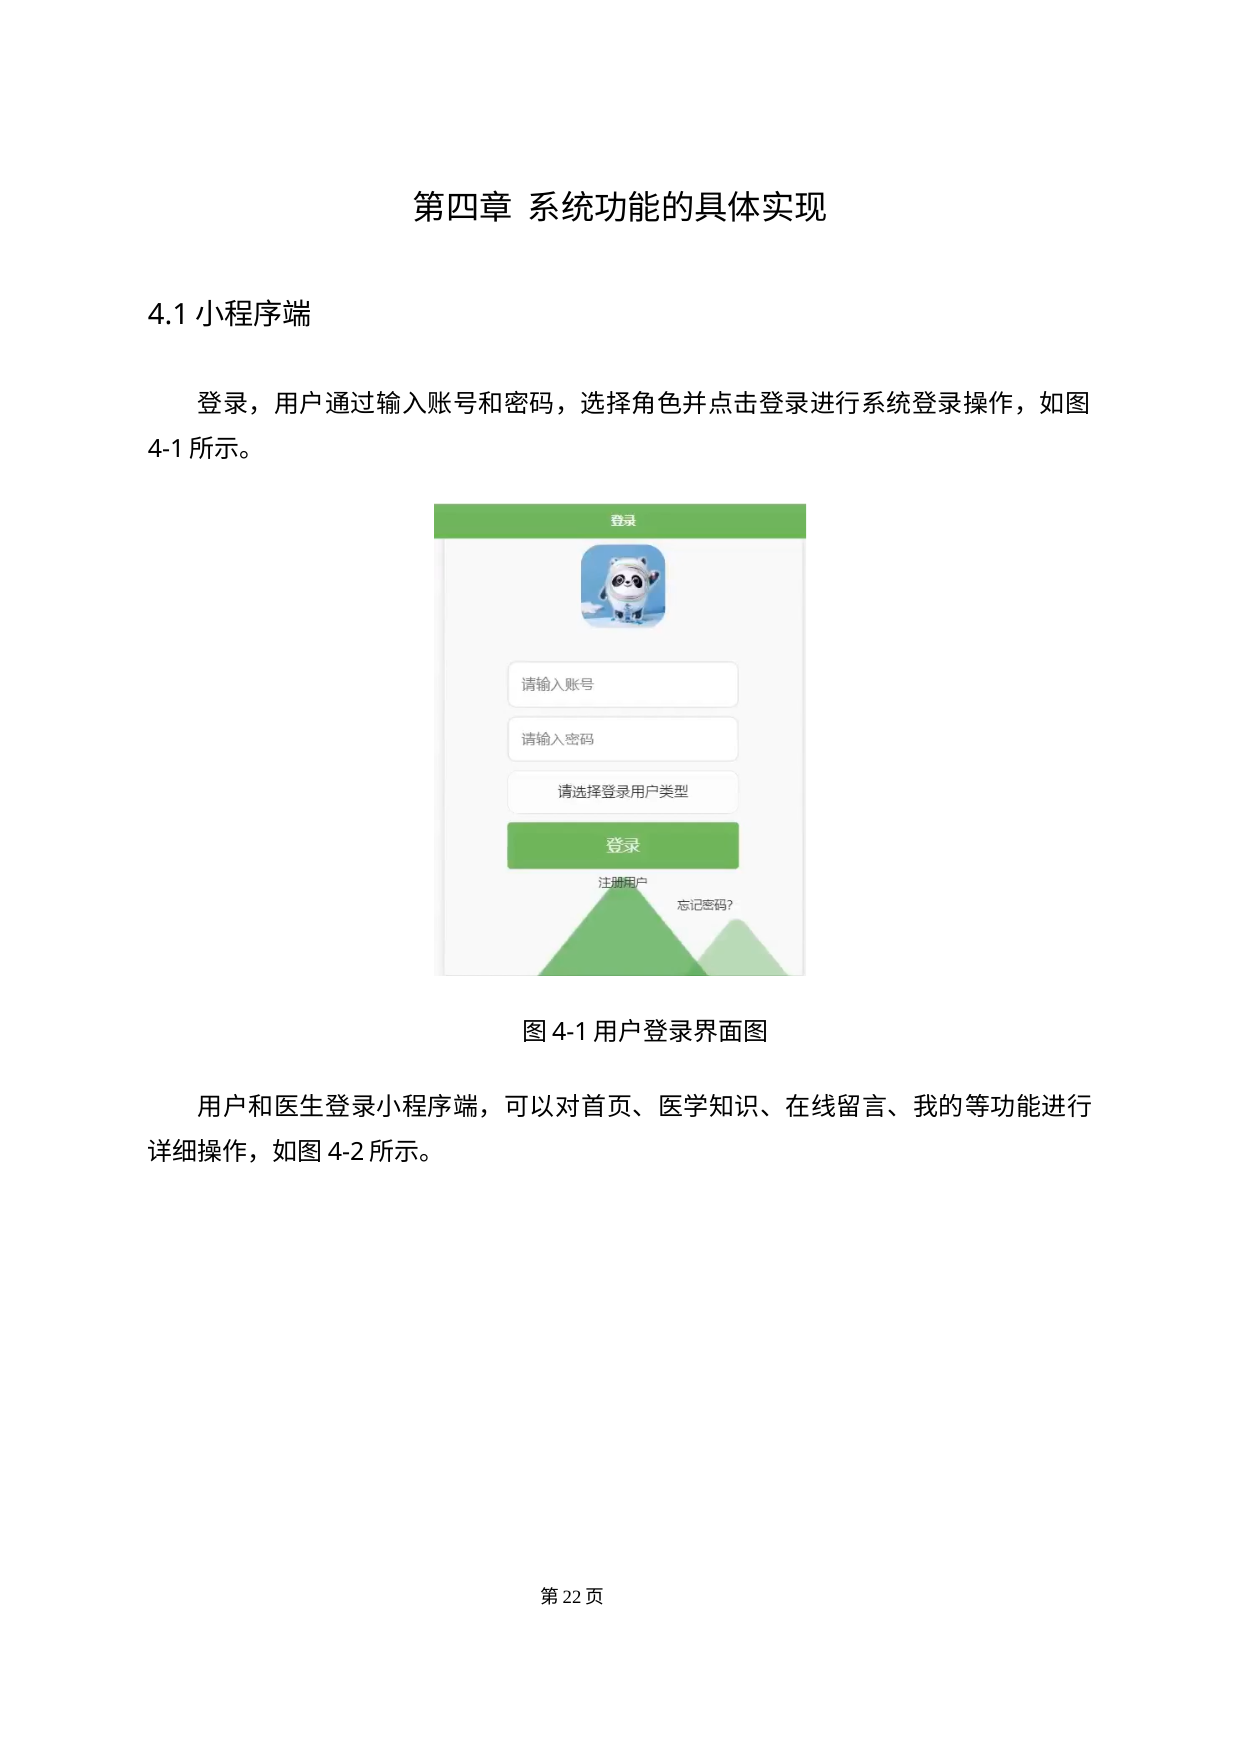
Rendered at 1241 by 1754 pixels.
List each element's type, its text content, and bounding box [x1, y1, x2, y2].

picture [434, 503, 807, 976]
text 图4-1用户登录界面图 [148, 1012, 1092, 1048]
text 登录，用户通过输入账号和密码，选择角色并点击登录进行系统登录操作，如图4-1所示。 [148, 383, 1092, 465]
subtitle 第四章 系统功能的具体实现 [148, 181, 1092, 229]
subtitle 4.1小程序端 [148, 291, 1092, 333]
text 用户和医生登录小程序端，可以对首页、医学知识、在线留言、我的等功能进行详细操作，如图4-2所示。 [148, 1086, 1092, 1168]
